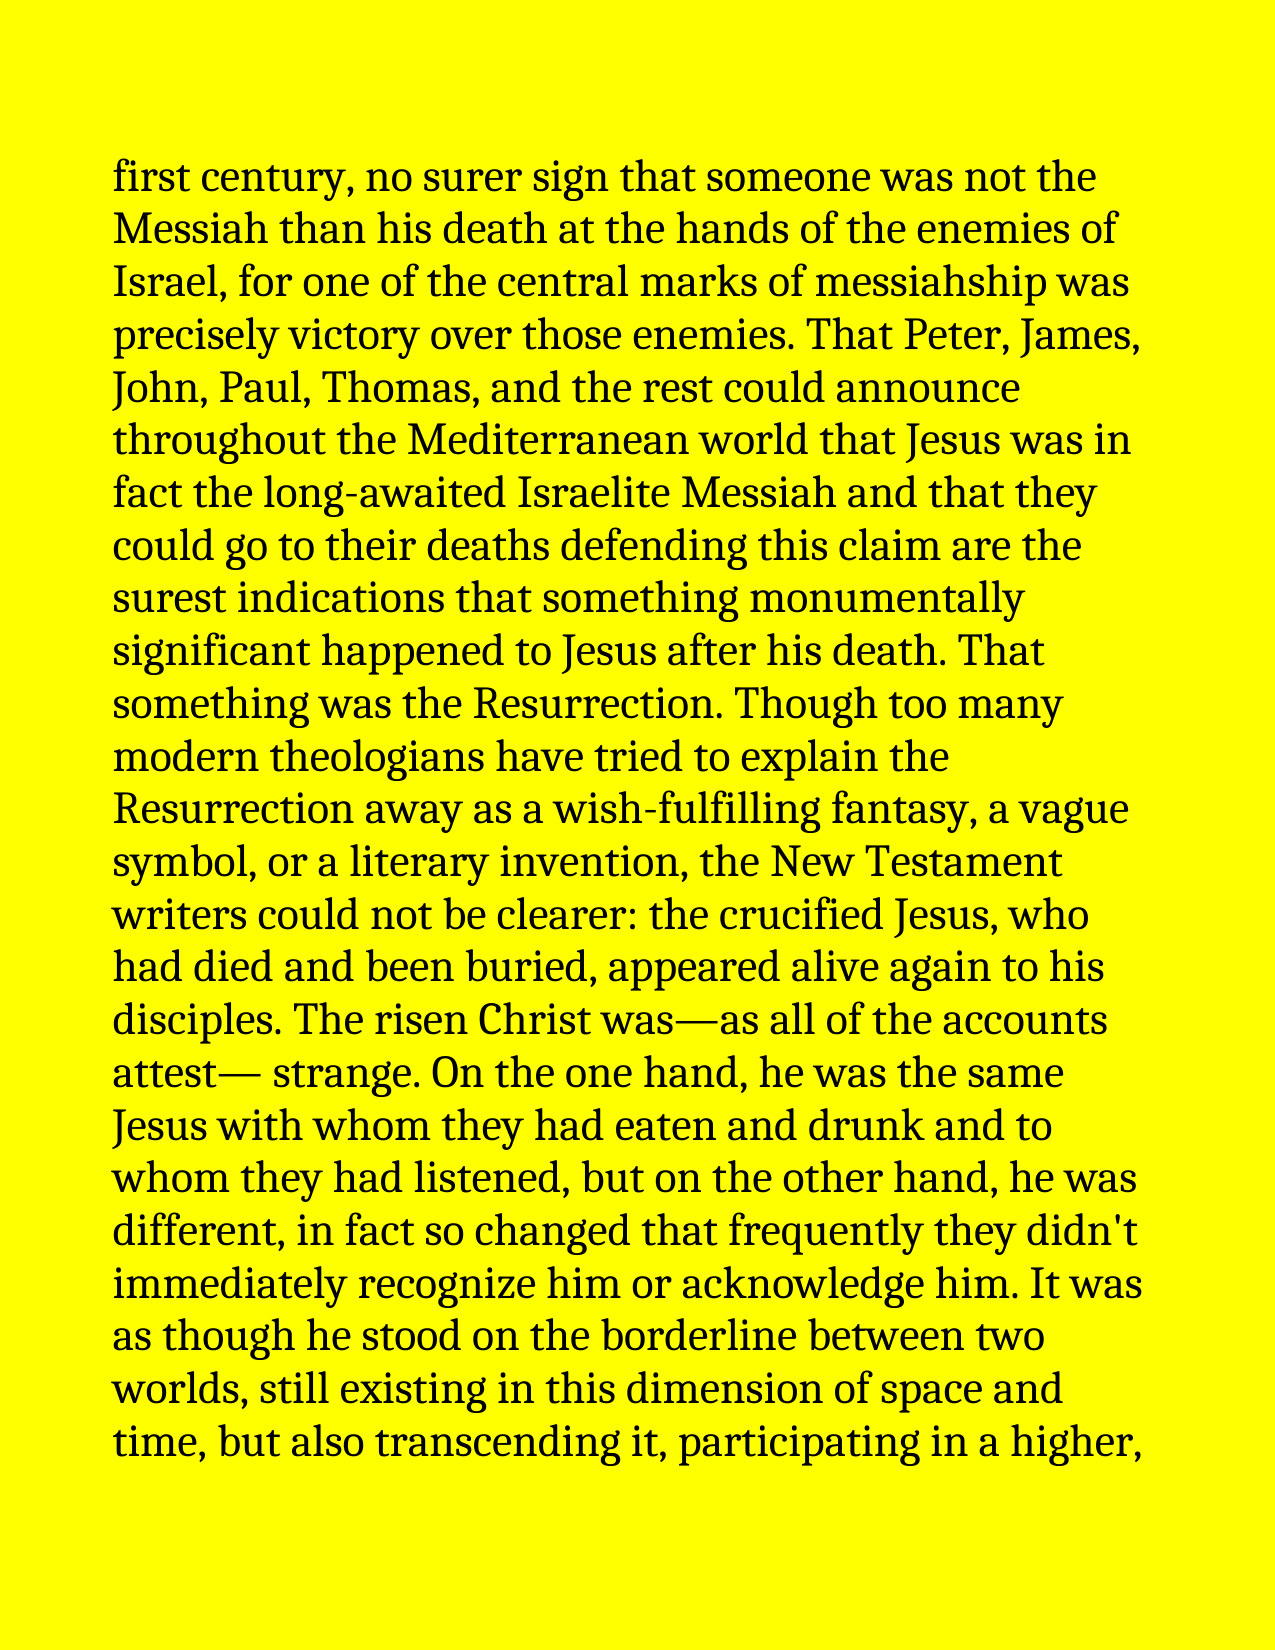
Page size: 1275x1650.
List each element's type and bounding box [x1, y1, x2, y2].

text [112, 150, 1162, 1468]
